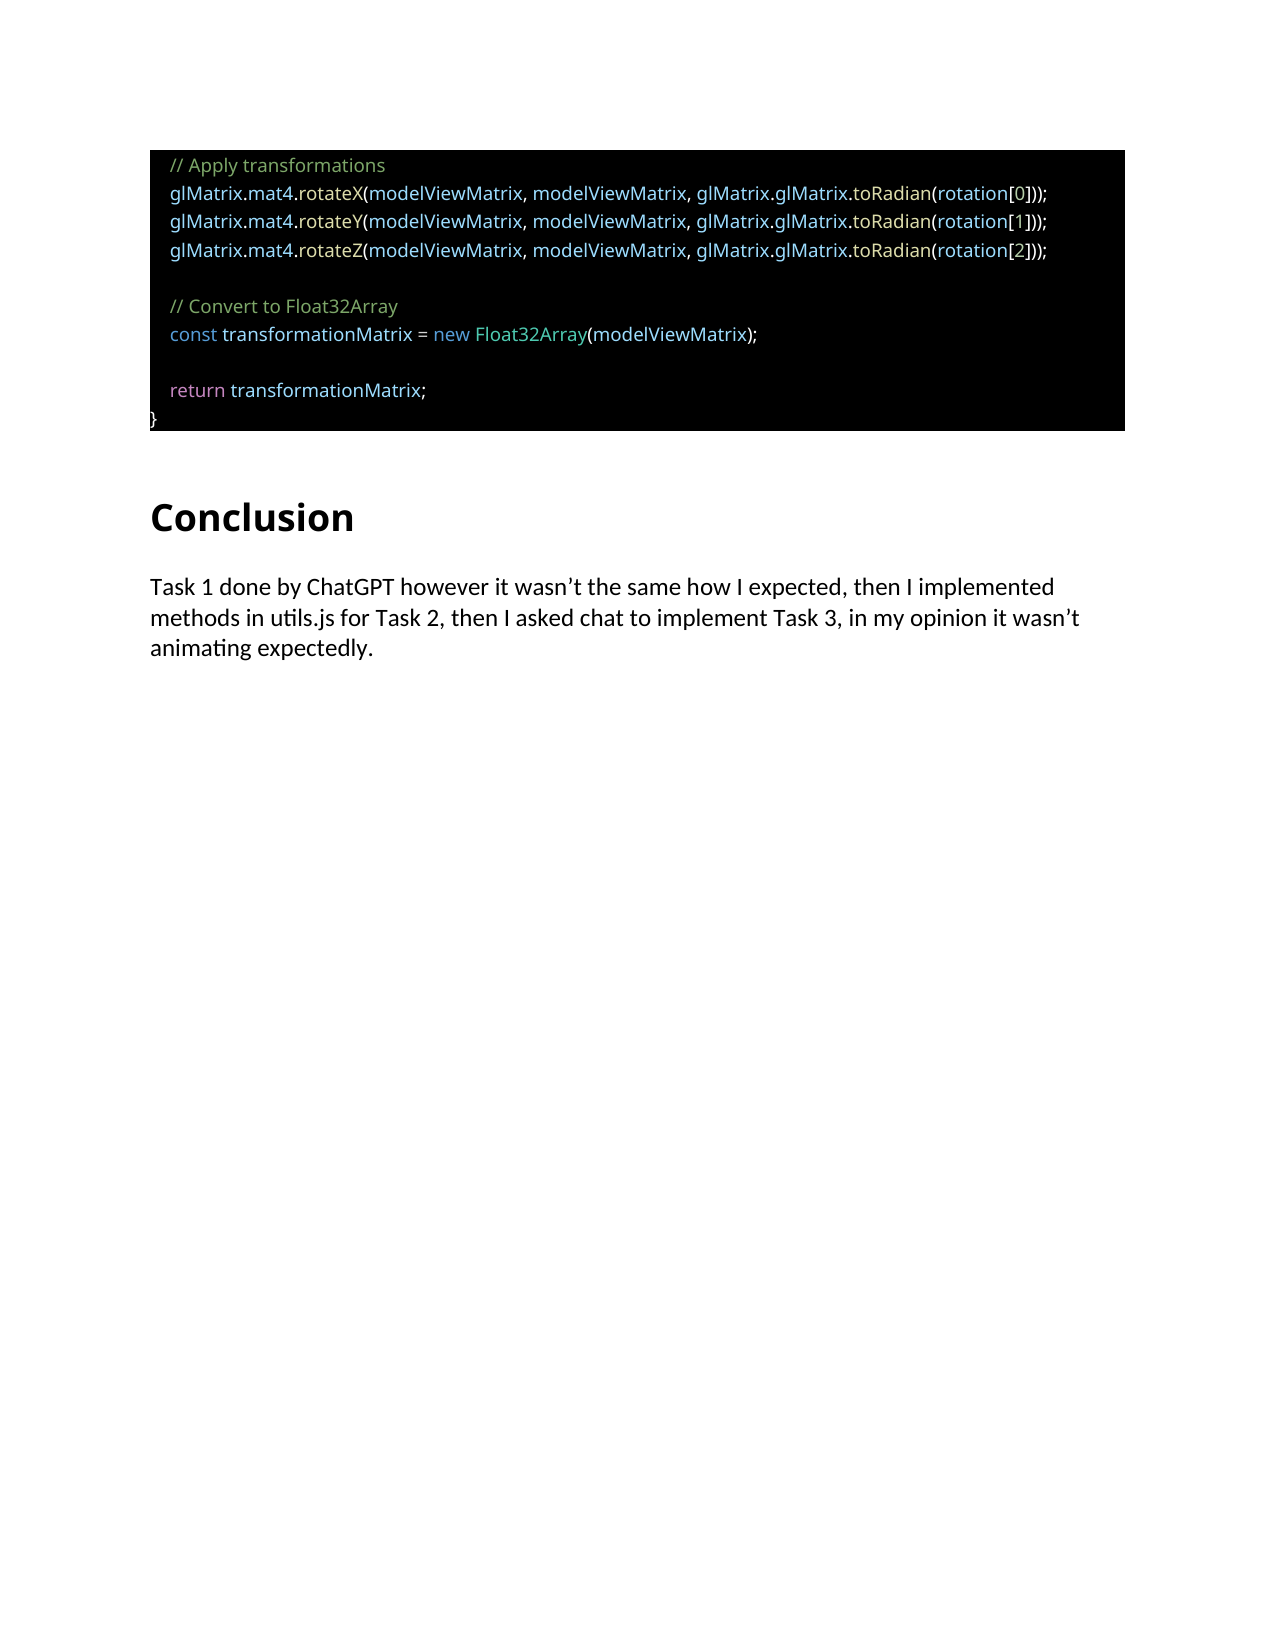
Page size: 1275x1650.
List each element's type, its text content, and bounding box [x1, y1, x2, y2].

text return transformationMatrix; [150, 375, 1125, 403]
text Task 1 done by ChatGPT however it wasn’t the same how I expected, then I implemented methods in utils.js for Task 2, then I asked chat to implement Task 3, in my opinion it wasn’t animating expectedly. [150, 571, 1125, 663]
text // Apply transformations [150, 150, 1125, 178]
text glMatrix.mat4.rotateY(modelViewMatrix, modelViewMatrix, glMatrix.glMatrix.toRadian(rotation[1])); [150, 206, 1125, 234]
text } [150, 403, 1125, 431]
text // Convert to Float32Array [150, 291, 1125, 319]
subtitle Conclusion [150, 491, 1125, 542]
text glMatrix.mat4.rotateZ(modelViewMatrix, modelViewMatrix, glMatrix.glMatrix.toRadian(rotation[2])); [150, 234, 1125, 262]
text glMatrix.mat4.rotateX(modelViewMatrix, modelViewMatrix, glMatrix.glMatrix.toRadian(rotation[0])); [150, 178, 1125, 206]
text const transformationMatrix = new Float32Array(modelViewMatrix); [150, 319, 1125, 347]
